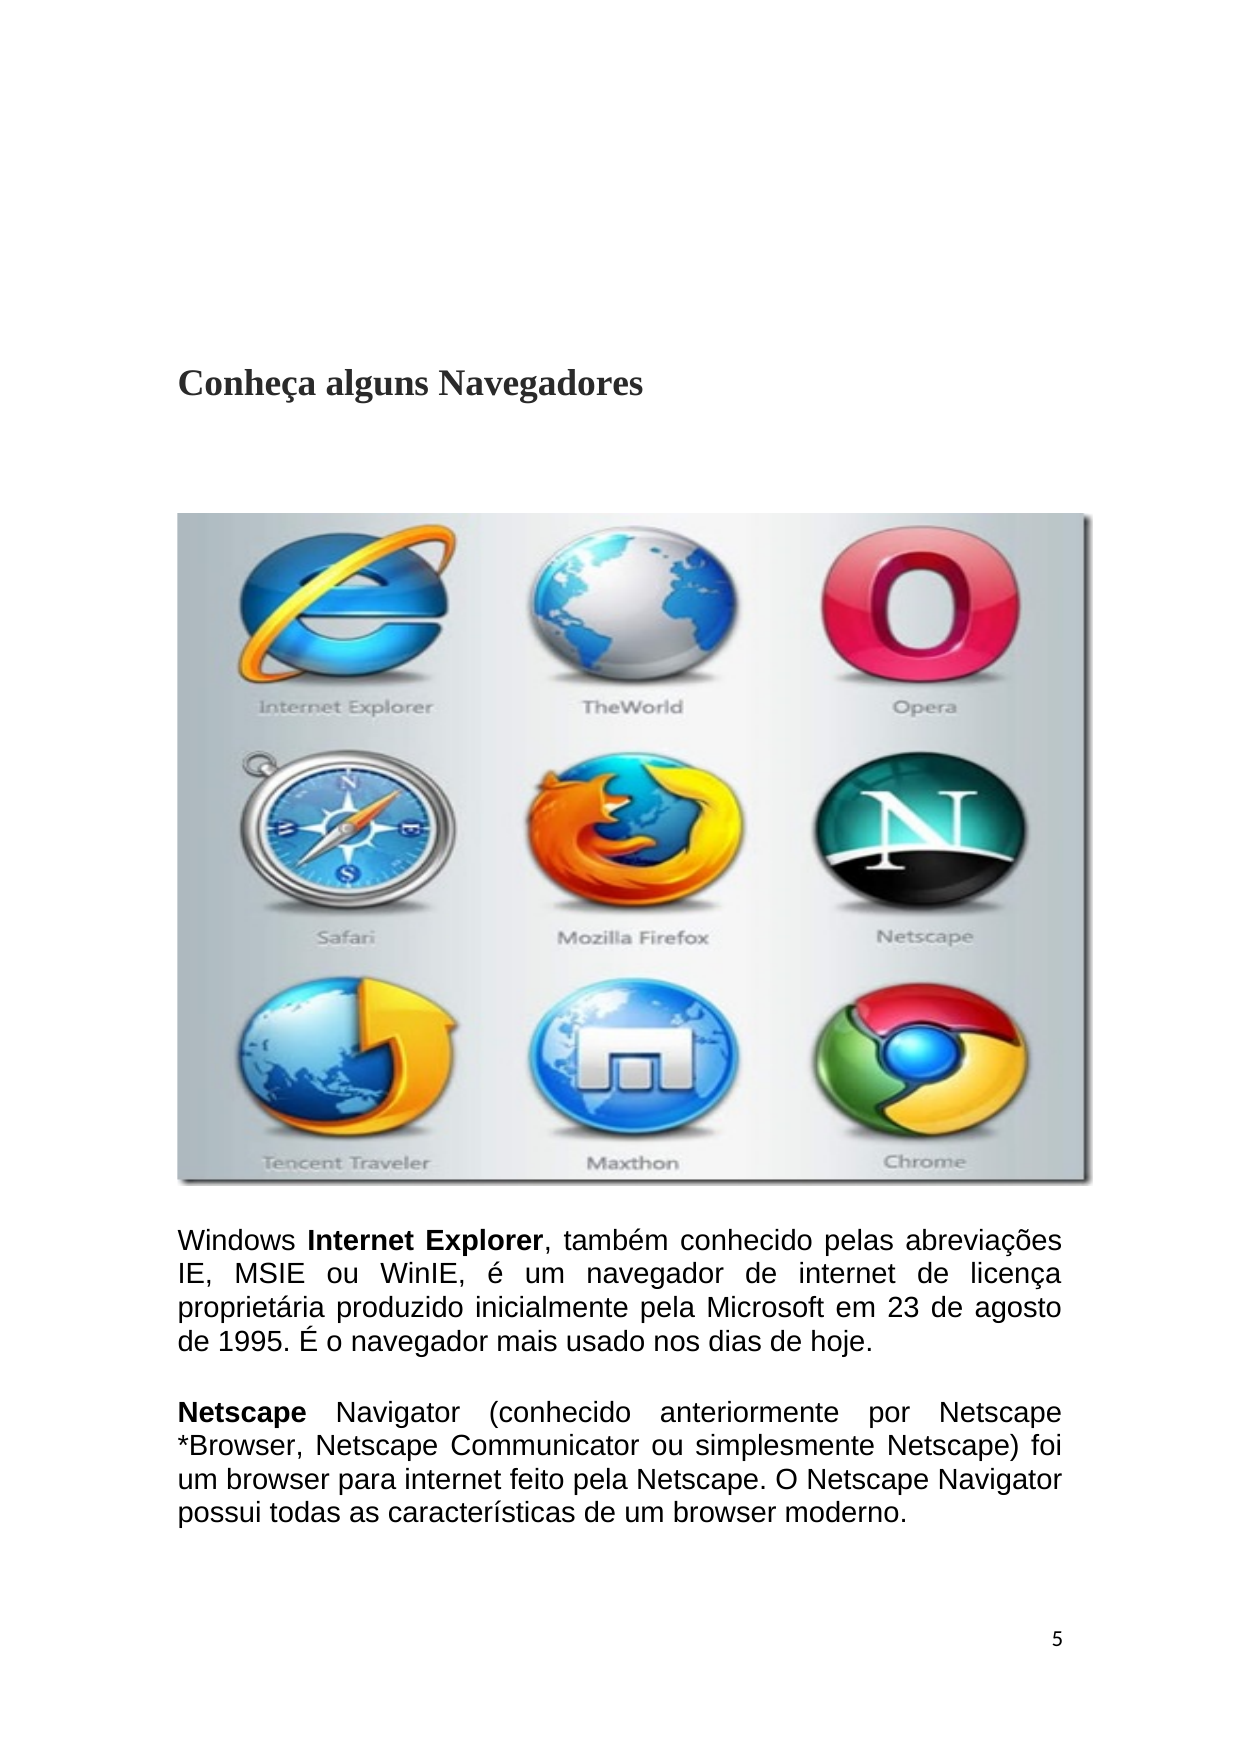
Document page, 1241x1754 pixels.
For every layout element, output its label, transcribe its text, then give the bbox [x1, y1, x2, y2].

picture [177, 513, 1093, 1186]
text Conheça alguns Navegadores [177, 361, 1063, 404]
text Windows Internet Explorer, também conhecido pelas abreviações IE, MSIE ou WinIE, é um navegador de internet de licença proprietária produzido inicialmente pela Microsoft em 23 de agosto de 1995. É o navegador mais usado nos dias de hoje. [177, 1223, 1063, 1357]
text Netscape Navigator (conhecido anteriormente por Netscape *Browser, Netscape Communicator ou simplesmente Netscape) foi um browser para internet feito pela Netscape. O Netscape Navigator possui todas as características de um browser moderno. [177, 1395, 1063, 1529]
